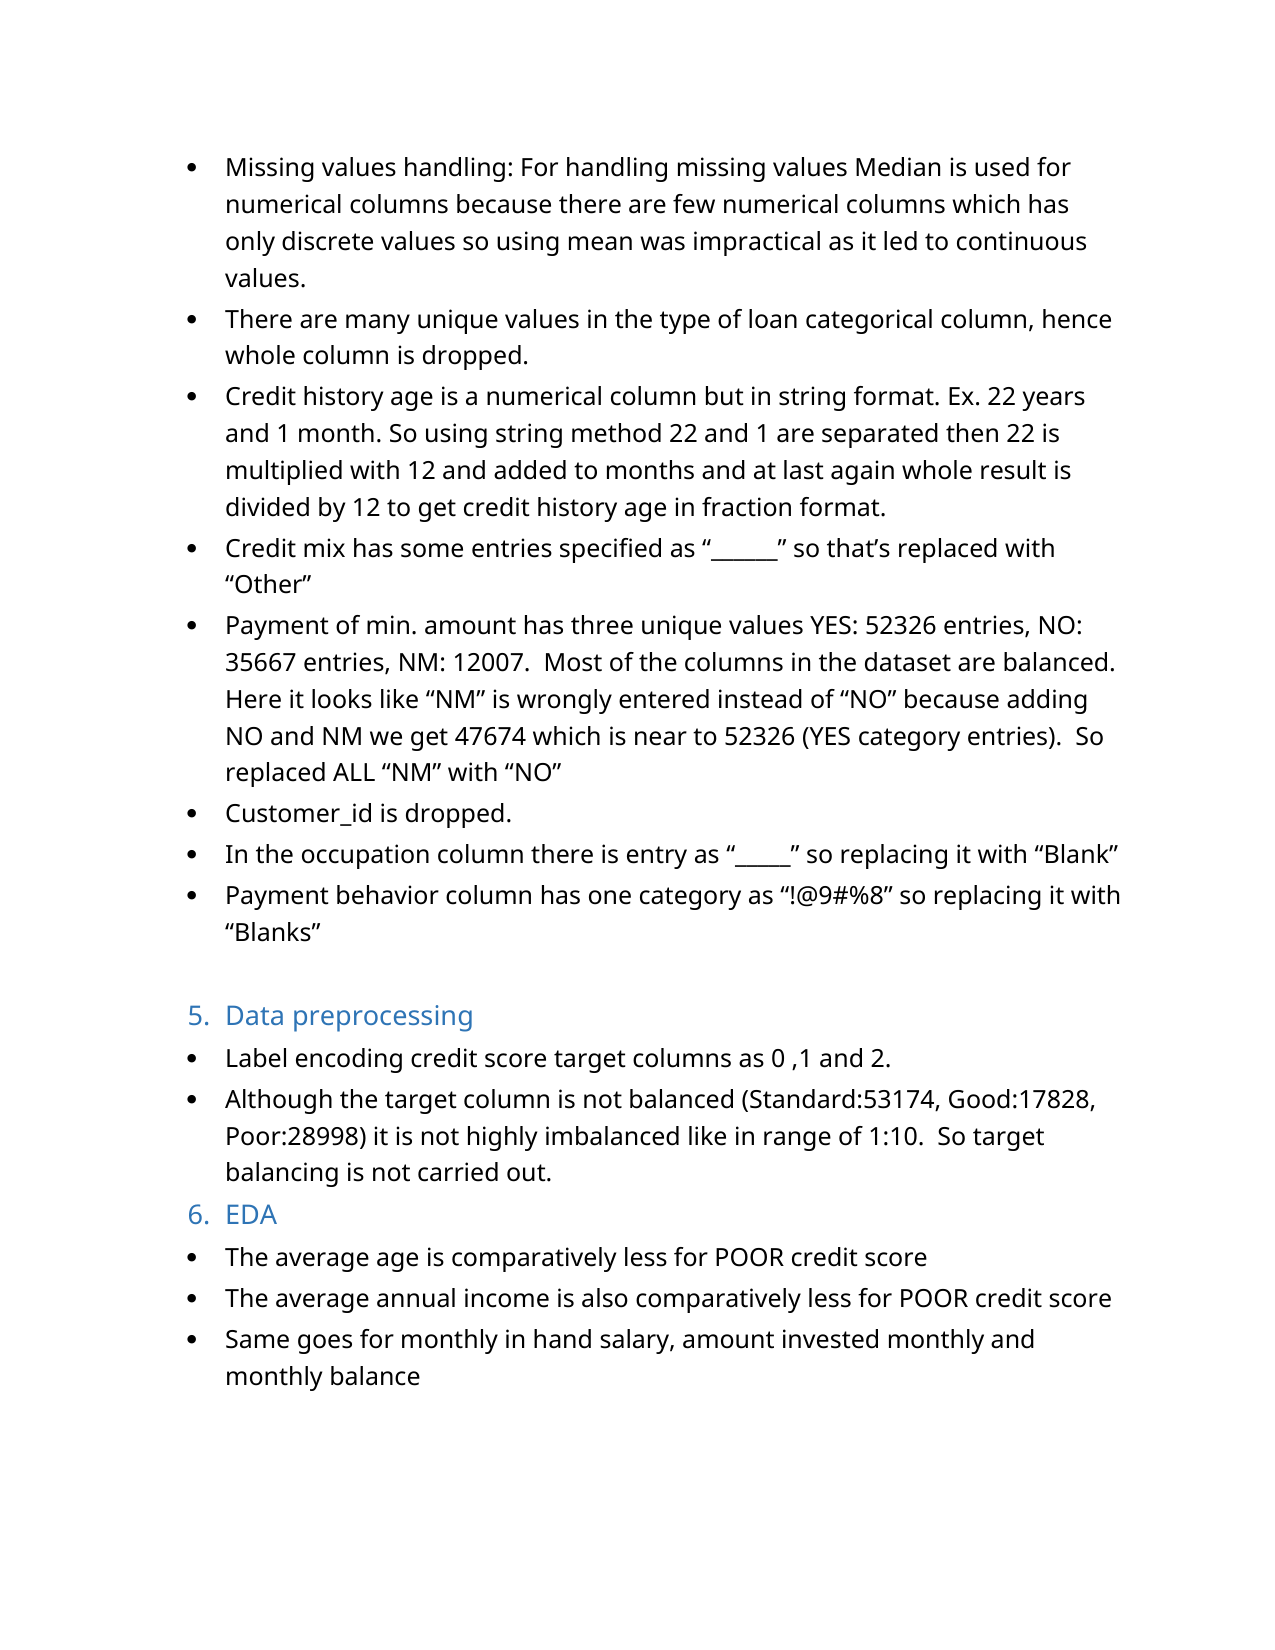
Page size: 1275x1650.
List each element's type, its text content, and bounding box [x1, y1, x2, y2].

subtitle Data preprocessing [187, 996, 1125, 1033]
subtitle Customer_id is dropped. [187, 796, 1125, 830]
subtitle Same goes for monthly in hand salary, amount invested monthly and monthly balance [187, 1322, 1125, 1392]
subtitle Although the target column is not balanced (Standard:53174, Good:17828, Poor:28998) it is not highly imbalanced like in range of 1:10. So target balancing is not carried out. [187, 1081, 1125, 1189]
subtitle Label encoding credit score target columns as 0 ,1 and 2. [187, 1040, 1125, 1074]
subtitle EDA [187, 1196, 1125, 1233]
subtitle Payment behavior column has one category as “!@9#%8” so replacing it with “Blanks” [187, 878, 1125, 949]
subtitle Payment of min. amount has three unique values YES: 52326 entries, NO: 35667 entries, NM: 12007. Most of the columns in the dataset are balanced. Here it looks like “NM” is wrongly entered instead of “NO” because adding NO and NM we get 47674 which is near to 52326 (YES category entries). So replaced ALL “NM” with “NO” [187, 608, 1125, 789]
subtitle Credit history age is a numerical column but in string format. Ex. 22 years and 1 month. So using string method 22 and 1 are separated then 22 is multiplied with 12 and added to months and at last again whole result is divided by 12 to get credit history age in fraction format. [187, 379, 1125, 523]
subtitle The average age is comparatively less for POOR credit score [187, 1240, 1125, 1274]
subtitle The average annual income is also comparatively less for POOR credit score [187, 1281, 1125, 1315]
subtitle There are many unique values in the type of loan categorical column, hence whole column is dropped. [187, 301, 1125, 372]
subtitle Missing values handling: For handling missing values Median is used for numerical columns because there are few numerical columns which has only discrete values so using mean was impractical as it led to continuous values. [187, 150, 1125, 294]
subtitle Credit mix has some entries specified as “______” so that’s replaced with “Other” [187, 530, 1125, 601]
subtitle In the occupation column there is entry as “_____” so replacing it with “Blank” [187, 837, 1125, 871]
